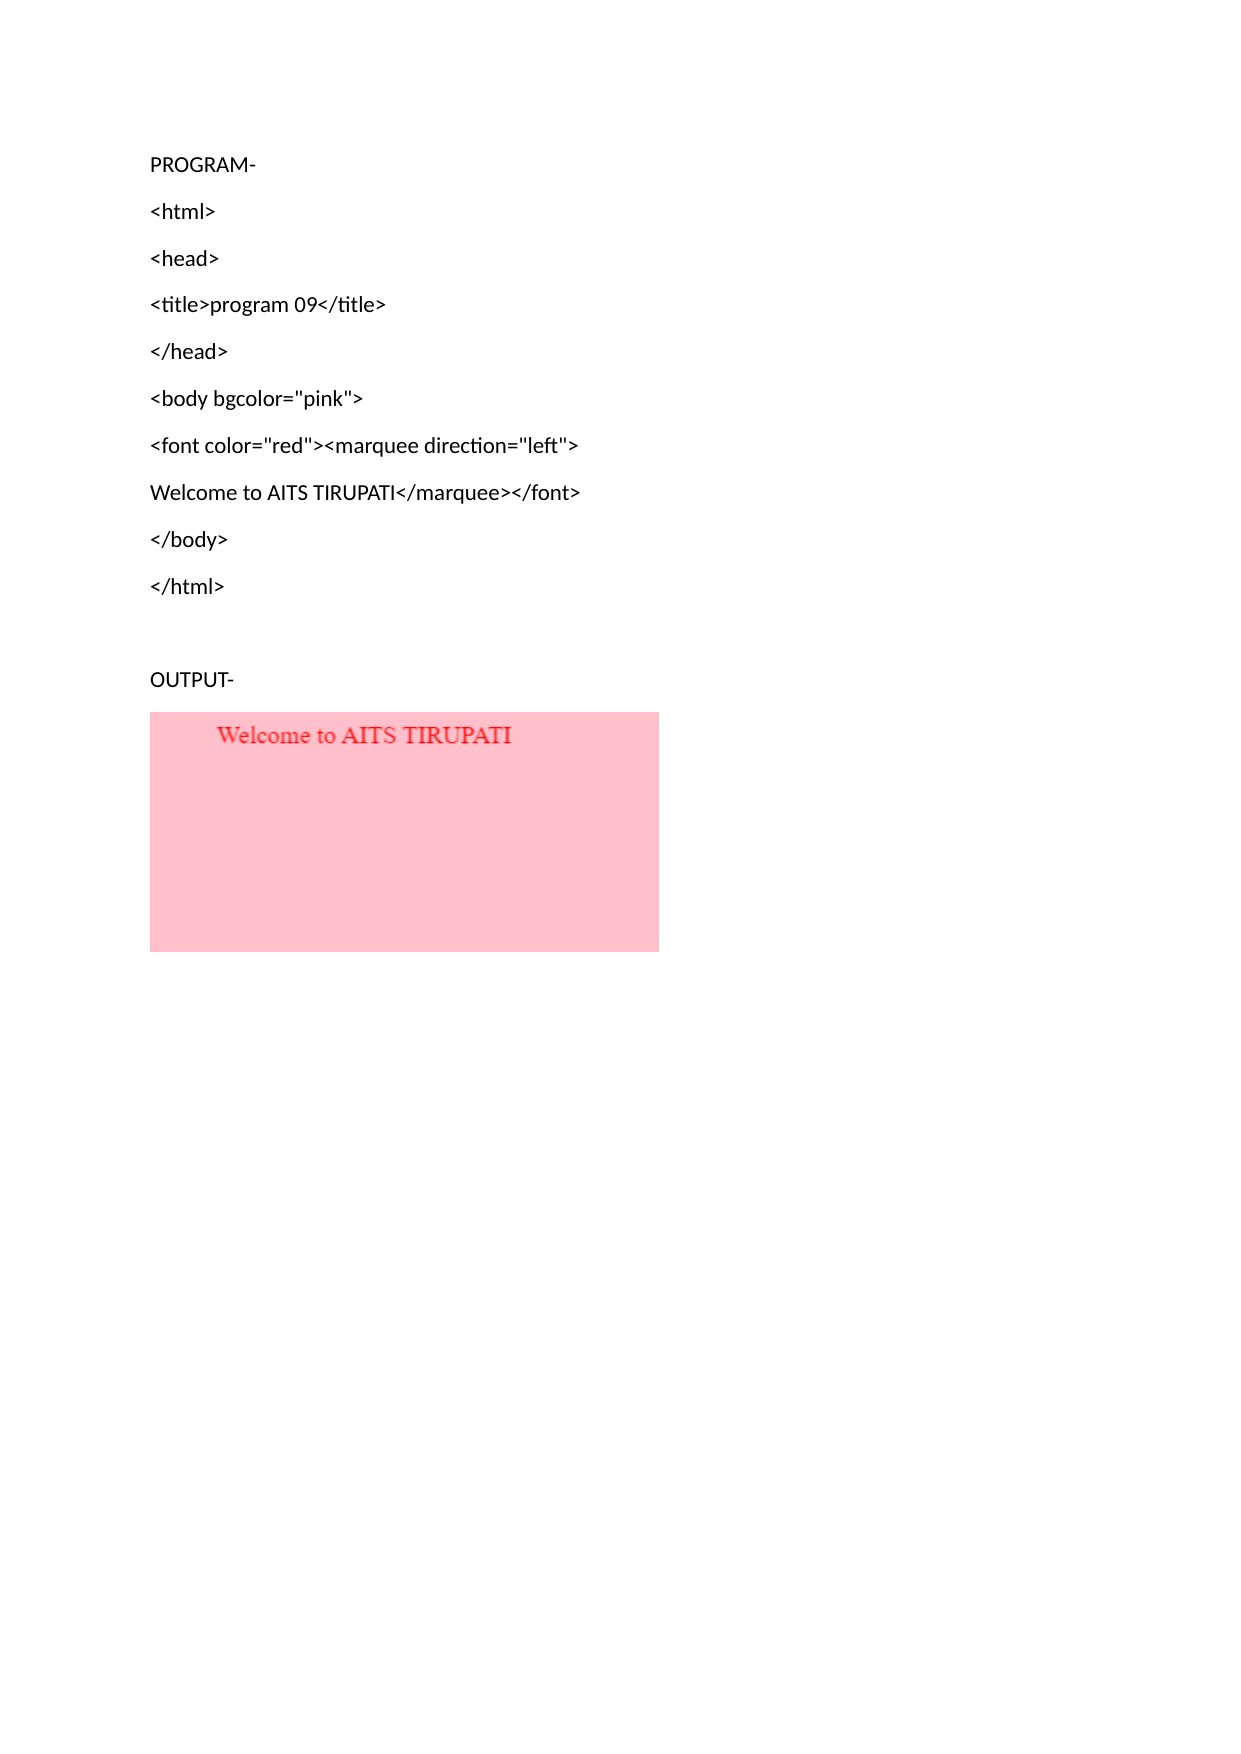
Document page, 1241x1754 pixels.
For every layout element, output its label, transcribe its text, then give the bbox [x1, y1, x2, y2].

text OUTPUT- [150, 666, 1090, 694]
text </body> [150, 525, 1090, 553]
text <title>program 09</title> [150, 291, 1090, 319]
text <html> [150, 197, 1090, 225]
text <head> [150, 244, 1090, 272]
text <font color="red"><marquee direction="left"> [150, 431, 1090, 459]
text PROGRAM- [150, 150, 1090, 178]
text </head> [150, 337, 1090, 366]
picture [150, 712, 659, 952]
text </html> [150, 572, 1090, 600]
text Welcome to AITS TIRUPATI</marquee></font> [150, 478, 1090, 506]
text <body bgcolor="pink"> [150, 384, 1090, 412]
